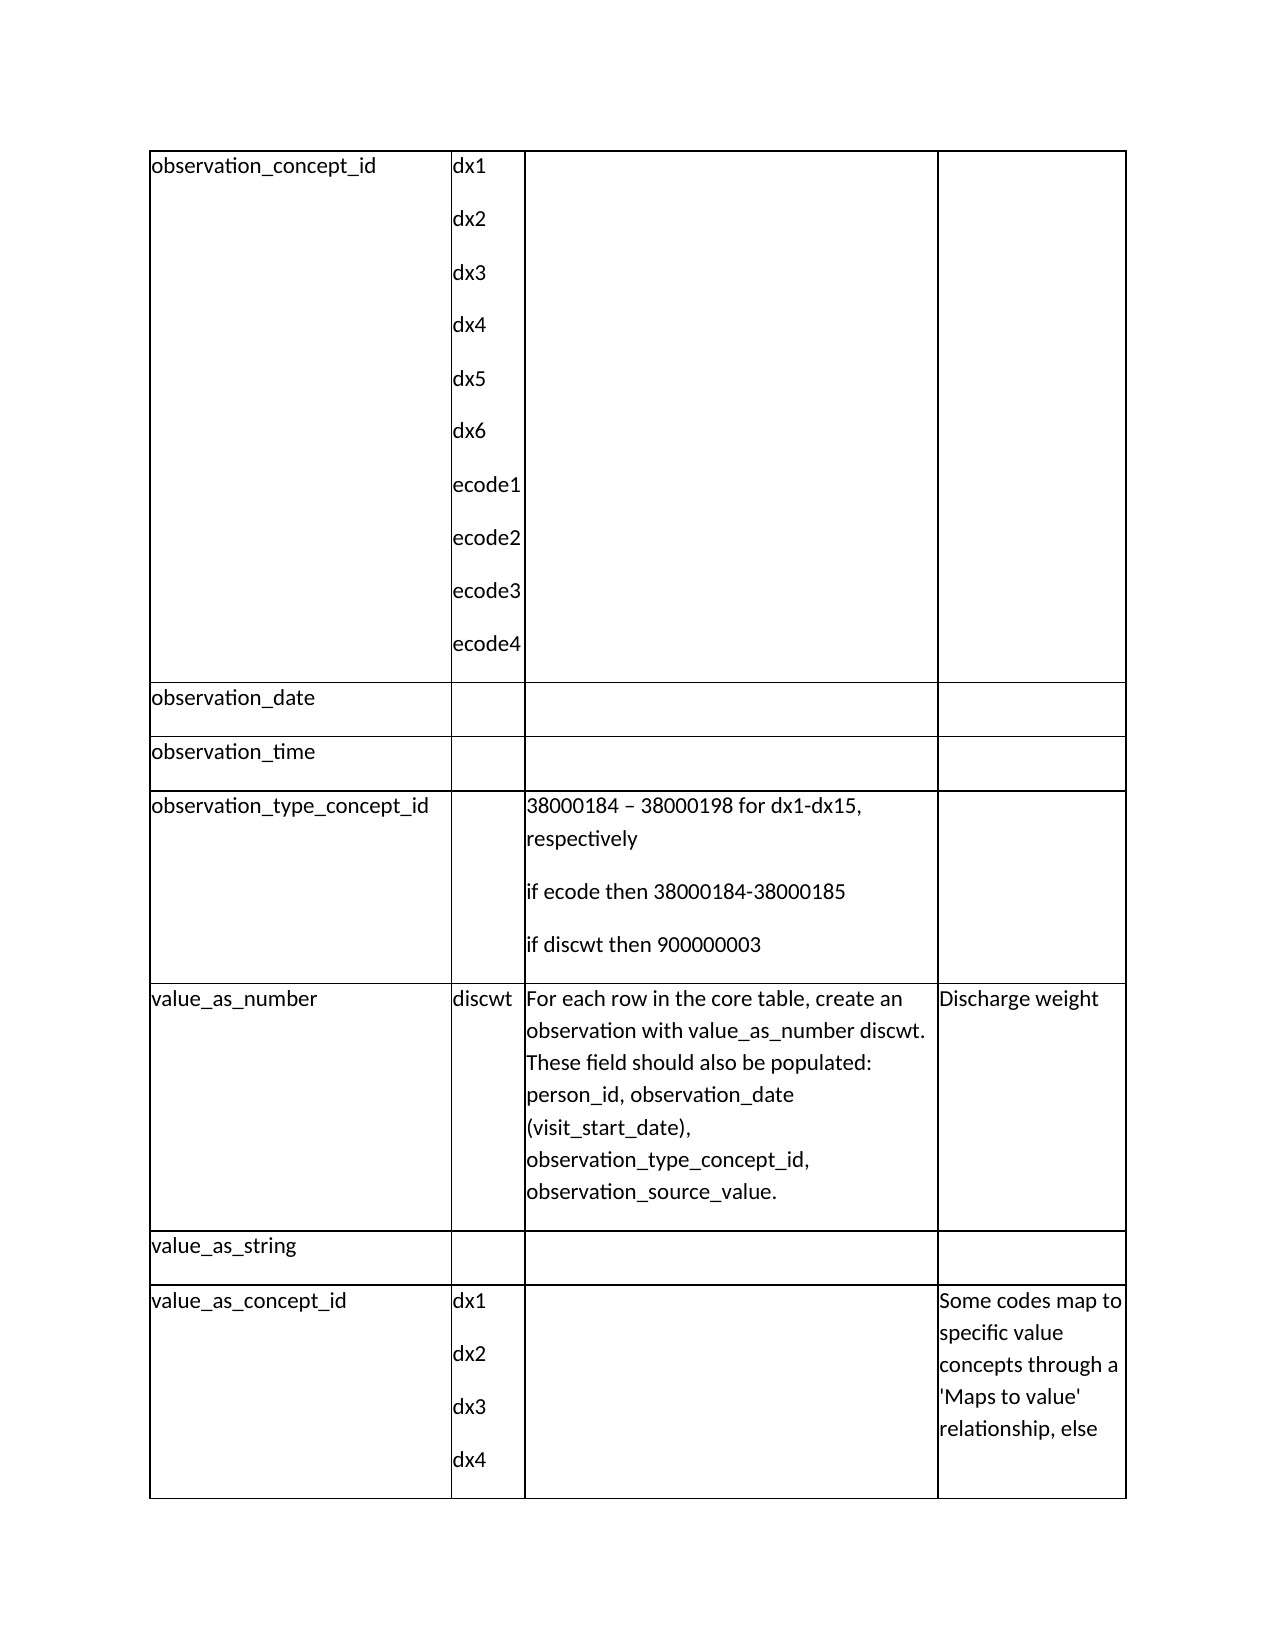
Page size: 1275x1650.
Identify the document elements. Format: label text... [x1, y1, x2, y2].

table_cell value_as_string [151, 1232, 451, 1284]
table_cell [526, 1286, 937, 1497]
table_cell [939, 1232, 1125, 1284]
table_cell [526, 683, 937, 736]
table_cell [526, 1232, 937, 1284]
table_cell [526, 737, 937, 790]
table_cell observation_concept_id [151, 152, 451, 681]
table_cell For each row in the core table, create an observation with value_as_number discwt. These field should also be populated: person_id, observation_date (visit_start_date), observation_type_concept_id, observation_source_value. [526, 984, 937, 1230]
table_cell observation_date [151, 683, 451, 736]
table_cell [526, 152, 937, 681]
table_cell value_as_number [151, 984, 451, 1230]
table_cell [452, 683, 524, 736]
table_cell discwt [452, 984, 524, 1230]
table_cell [939, 792, 1125, 982]
table_cell [452, 1232, 524, 1284]
table_cell observation_time [151, 737, 451, 790]
table_cell value_as_concept_id [151, 1286, 451, 1497]
table_cell observation_type_concept_id [151, 792, 451, 982]
table_cell 38000184 – 38000198 for dx1-dx15, respectively if ecode then 38000184-38000185 if discwt then 900000003 [526, 792, 937, 982]
table_cell [939, 152, 1125, 681]
table_cell dx1 dx2 dx3 dx4 dx5 dx6 ecode1 ecode2 ecode3 ecode4 [452, 152, 524, 681]
table_cell [452, 792, 524, 982]
table_cell [939, 683, 1125, 736]
table_cell [939, 737, 1125, 790]
table_cell Discharge weight [939, 984, 1125, 1230]
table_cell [939, 1286, 1125, 1497]
table_cell [452, 737, 524, 790]
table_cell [452, 1286, 524, 1497]
